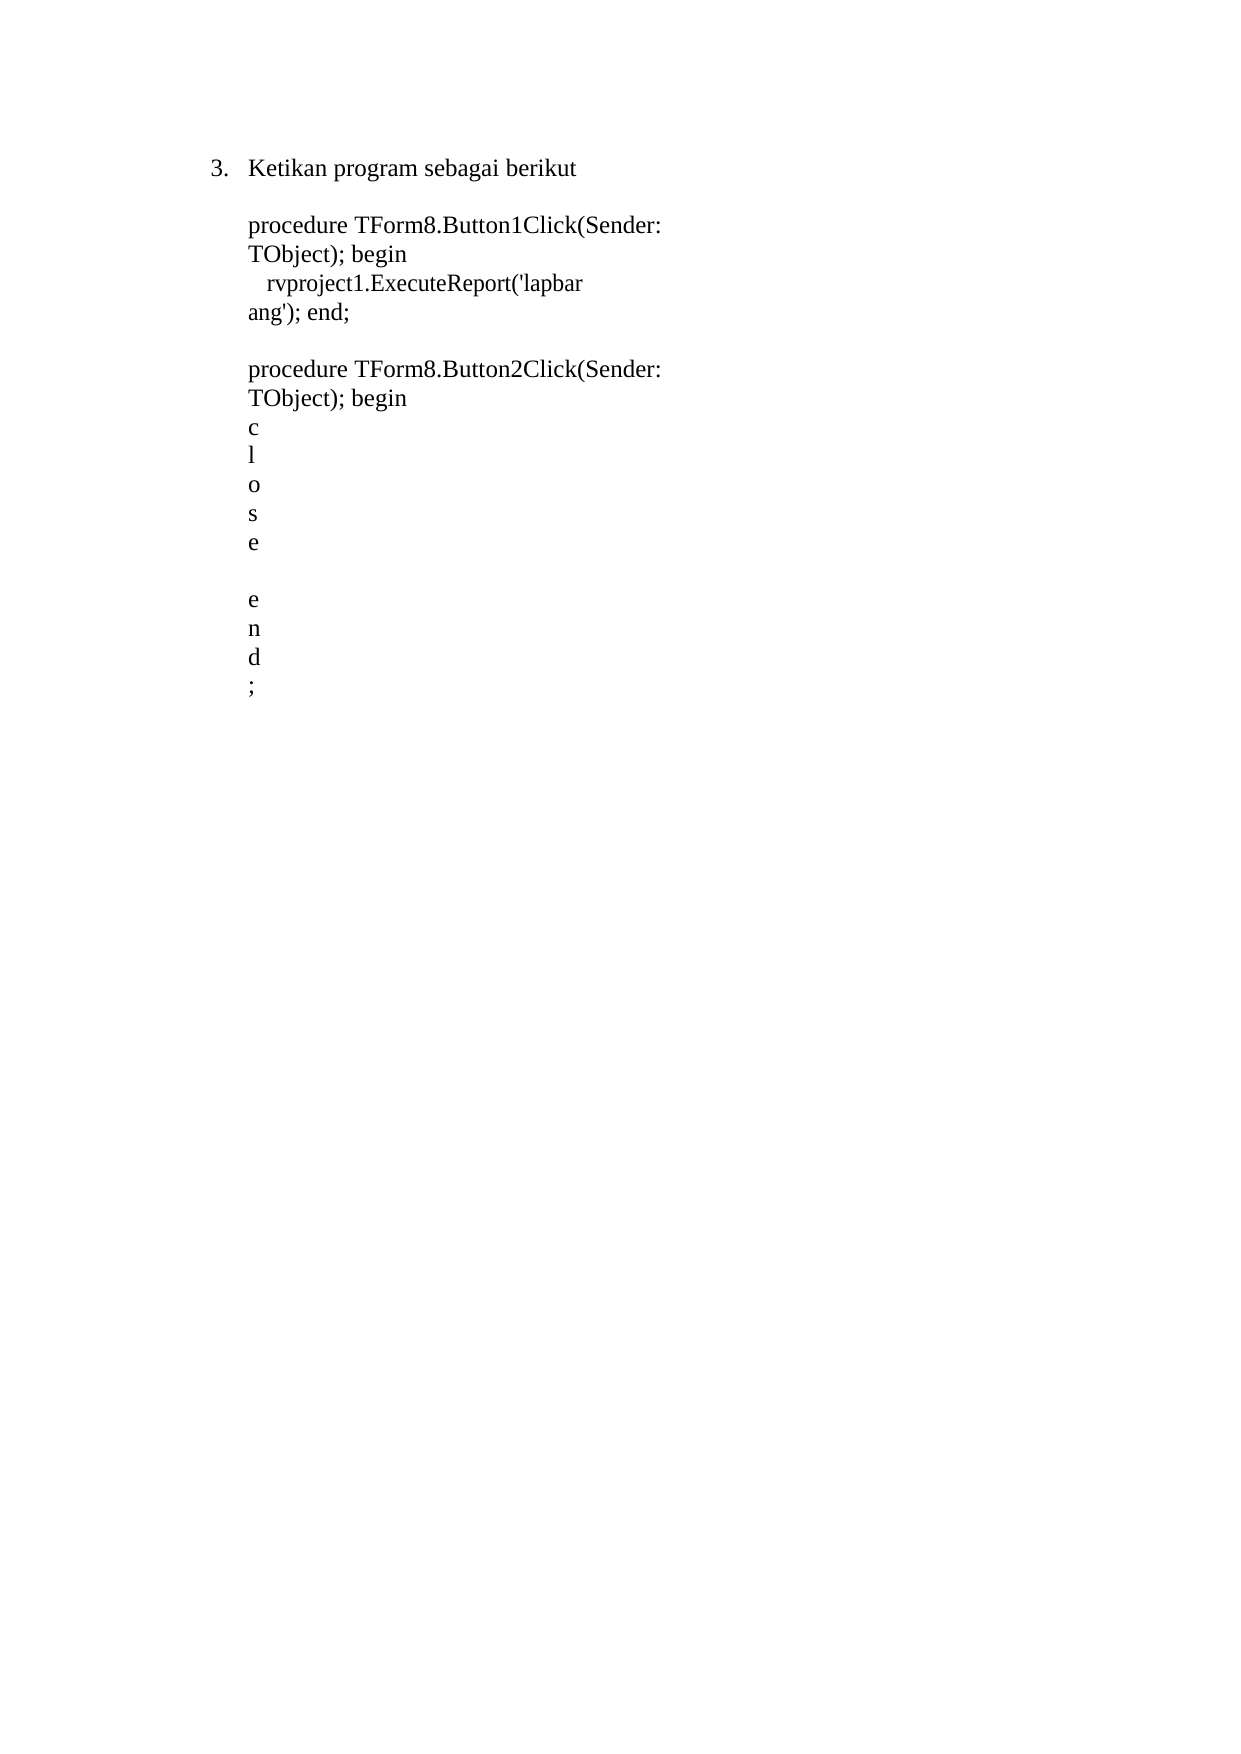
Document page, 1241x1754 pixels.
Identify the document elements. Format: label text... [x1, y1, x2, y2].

text procedure TForm8.Button1Click(Sender: TObject); begin [248, 211, 682, 268]
list Ketikan program sebagai berikut [210, 153, 1090, 182]
text procedure TForm8.Button2Click(Sender: TObject); begin [248, 354, 682, 412]
text rvproject1.ExecuteReport('lapbarang'); end; [248, 268, 588, 326]
